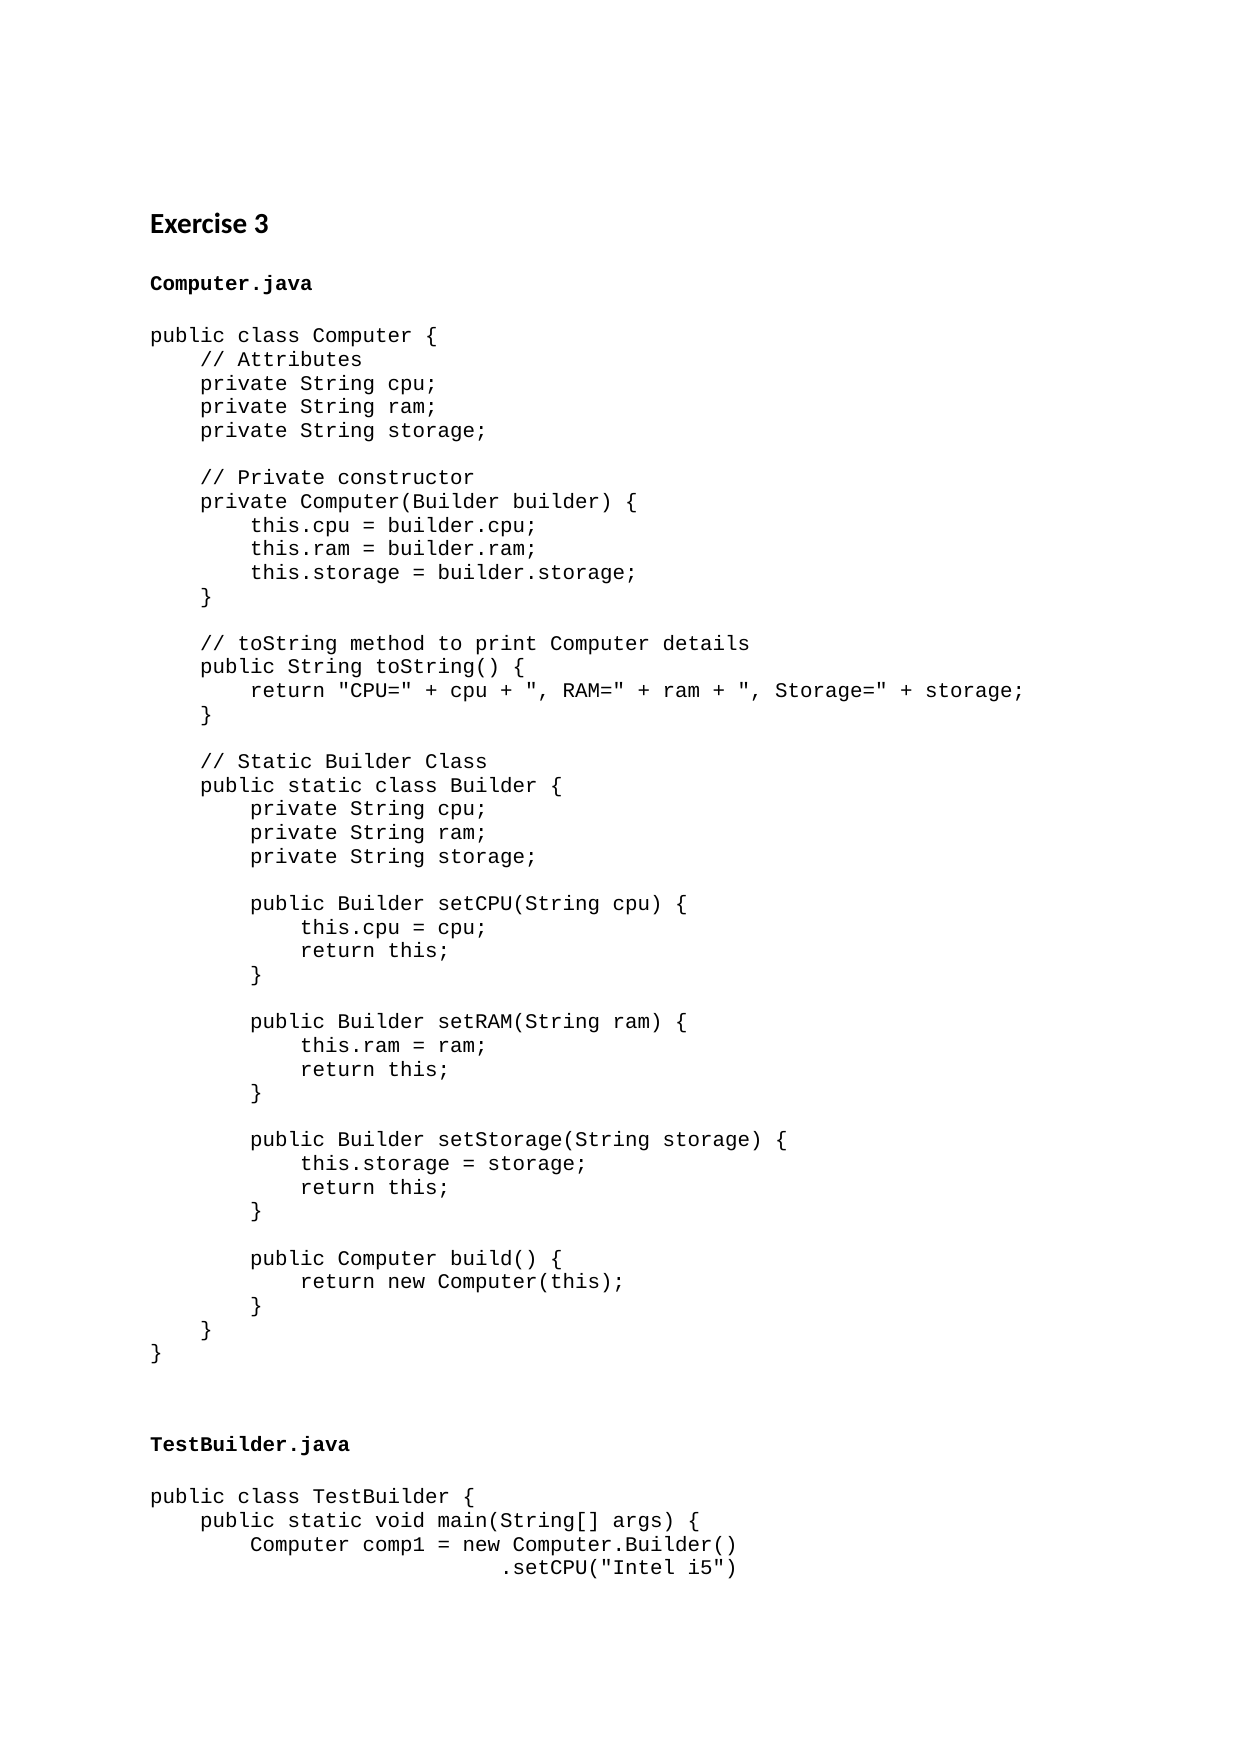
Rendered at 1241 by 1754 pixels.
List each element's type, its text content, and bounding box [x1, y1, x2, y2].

text return new Computer(this); [150, 1271, 1090, 1295]
text this.ram = ram; [150, 1035, 1090, 1058]
text return this; [150, 1177, 1090, 1200]
text } [150, 1295, 1090, 1319]
text return this; [150, 940, 1090, 964]
text .setCPU("Intel i5") [150, 1557, 1090, 1581]
text public Builder setCPU(String cpu) { [150, 893, 1090, 917]
text public Computer build() { [150, 1248, 1090, 1271]
text private String cpu; [150, 798, 1090, 822]
text this.storage = storage; [150, 1153, 1090, 1177]
text public Builder setStorage(String storage) { [150, 1129, 1090, 1153]
text return "CPU=" + cpu + ", RAM=" + ram + ", Storage=" + storage; [150, 680, 1090, 704]
text Exercise 3 [150, 205, 1090, 241]
text private String ram; [150, 822, 1090, 846]
text private String storage; [150, 420, 1090, 444]
text private Computer(Builder builder) { [150, 491, 1090, 515]
text this.cpu = builder.cpu; [150, 515, 1090, 538]
text } [150, 1342, 1090, 1366]
text Computer.java [150, 273, 1090, 296]
text this.storage = builder.storage; [150, 562, 1090, 586]
text // Static Builder Class [150, 751, 1090, 775]
text // Attributes [150, 349, 1090, 373]
text private String storage; [150, 846, 1090, 869]
text public String toString() { [150, 657, 1090, 680]
text } [150, 1200, 1090, 1224]
text public static class Builder { [150, 775, 1090, 798]
text } [150, 1319, 1090, 1342]
text TestBuilder.java [150, 1433, 1090, 1457]
text public class Computer { [150, 326, 1090, 349]
text public class TestBuilder { [150, 1486, 1090, 1510]
text Computer comp1 = new Computer.Builder() [150, 1534, 1090, 1557]
text return this; [150, 1058, 1090, 1082]
text // toString method to print Computer details [150, 633, 1090, 657]
text // Private constructor [150, 467, 1090, 491]
text } [150, 1082, 1090, 1106]
text } [150, 964, 1090, 988]
text public Builder setRAM(String ram) { [150, 1011, 1090, 1035]
text private String cpu; [150, 373, 1090, 396]
text this.ram = builder.ram; [150, 538, 1090, 562]
text public static void main(String[] args) { [150, 1510, 1090, 1534]
text private String ram; [150, 396, 1090, 420]
text } [150, 704, 1090, 727]
text this.cpu = cpu; [150, 917, 1090, 940]
text } [150, 586, 1090, 609]
